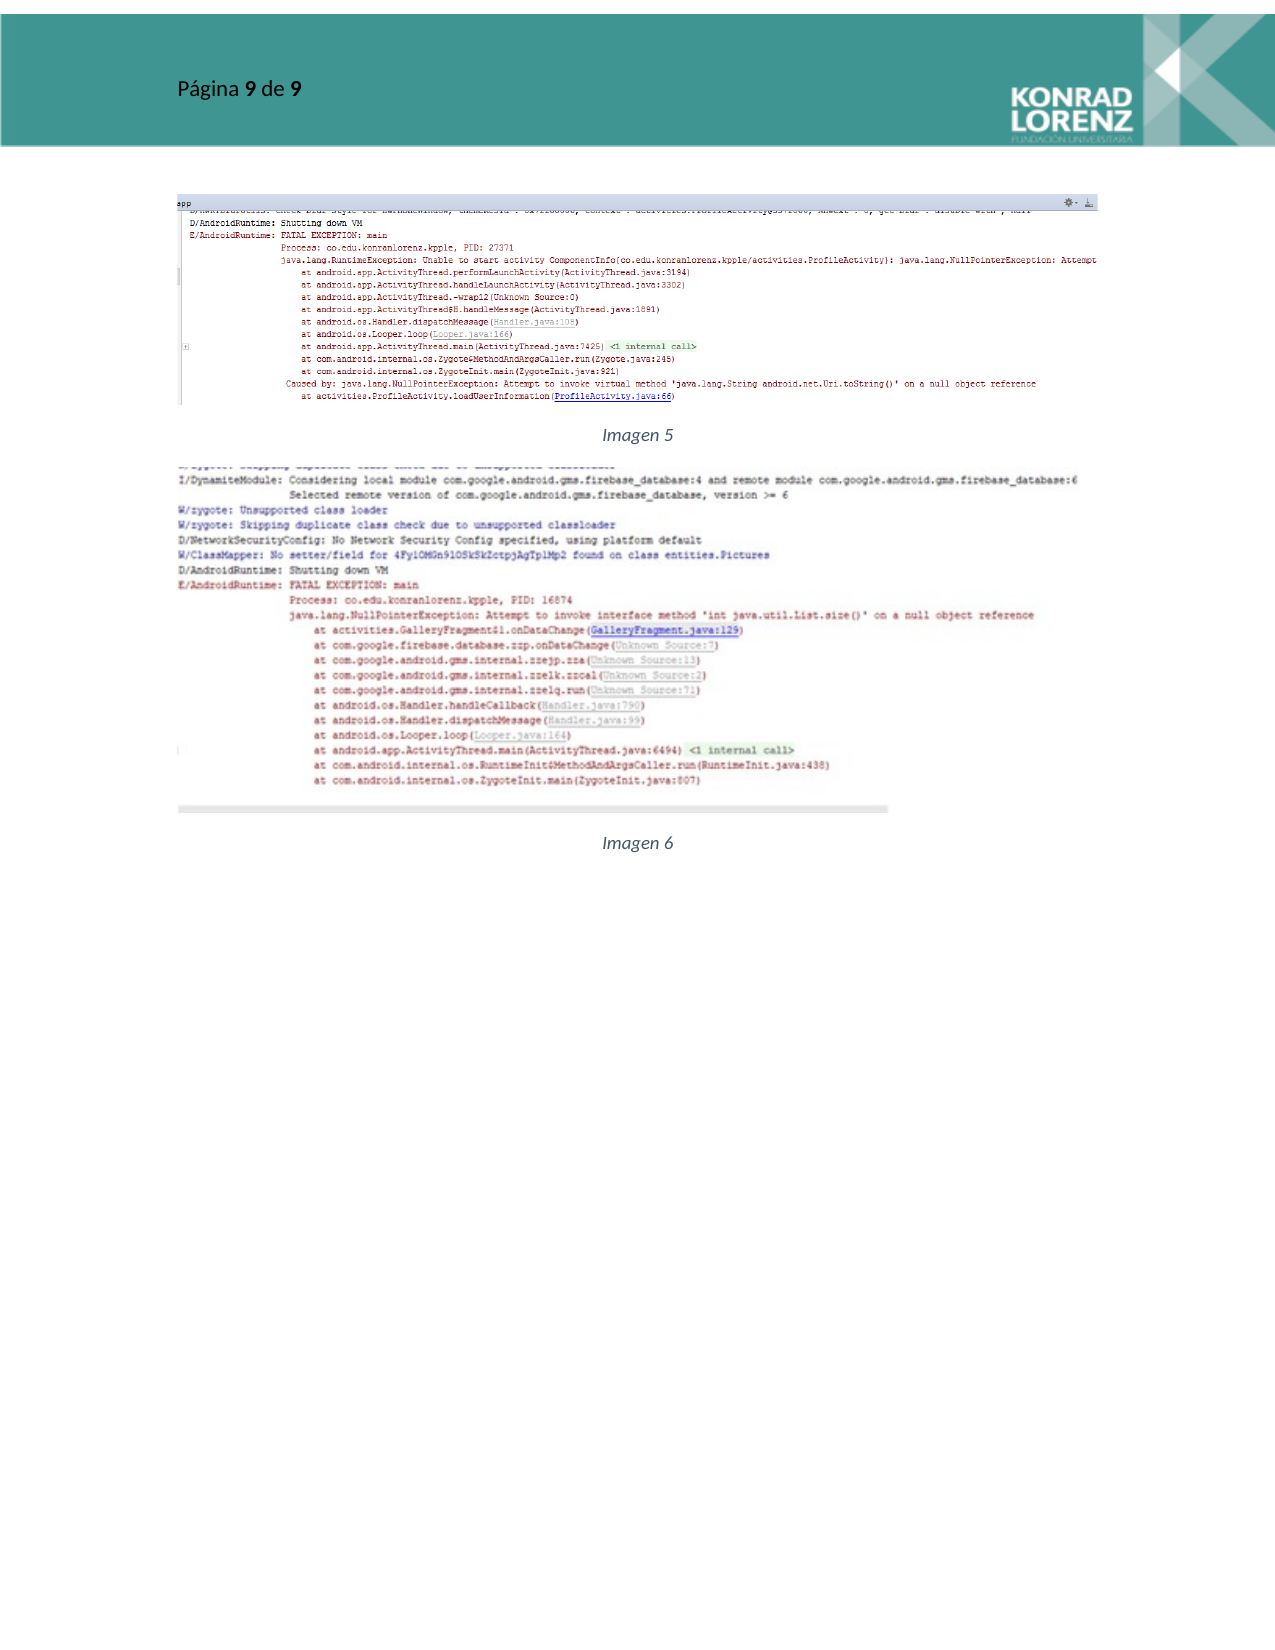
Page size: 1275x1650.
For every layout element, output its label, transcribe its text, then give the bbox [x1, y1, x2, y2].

picture [177, 467, 1098, 813]
picture [177, 194, 1098, 405]
text Imagen 6 [177, 831, 1098, 854]
text Imagen 5 [177, 423, 1098, 446]
picture [0, 14, 1275, 147]
